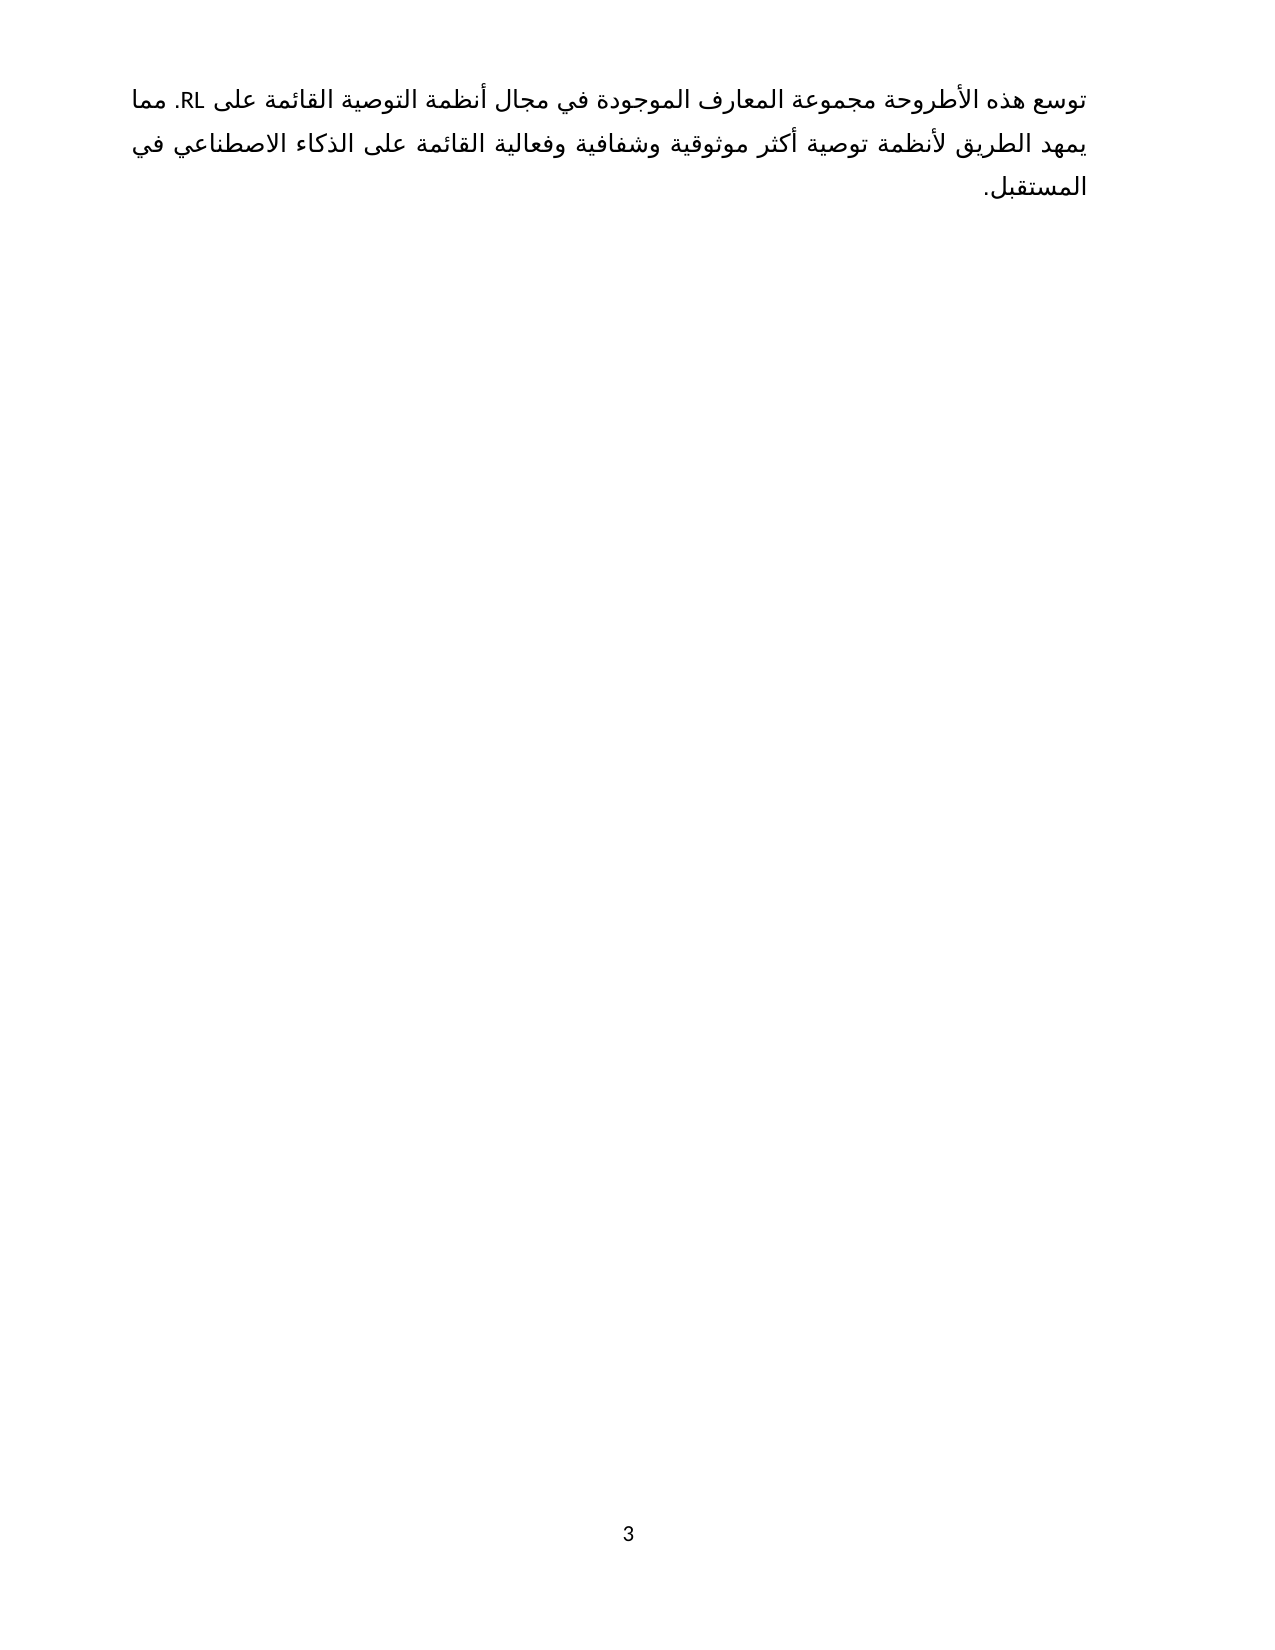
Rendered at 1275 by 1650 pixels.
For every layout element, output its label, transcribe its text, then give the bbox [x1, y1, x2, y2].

text توسع هذه الأطروحة مجموعة المعارف الموجودة في مجال أنظمة التوصية القائمة على RL. مما يمهد الطريق لأنظمة توصية أكثر موثوقية وشفافية وفعالية القائمة على الذكاء الاصطناعي في المستقبل. [131, 84, 1087, 201]
